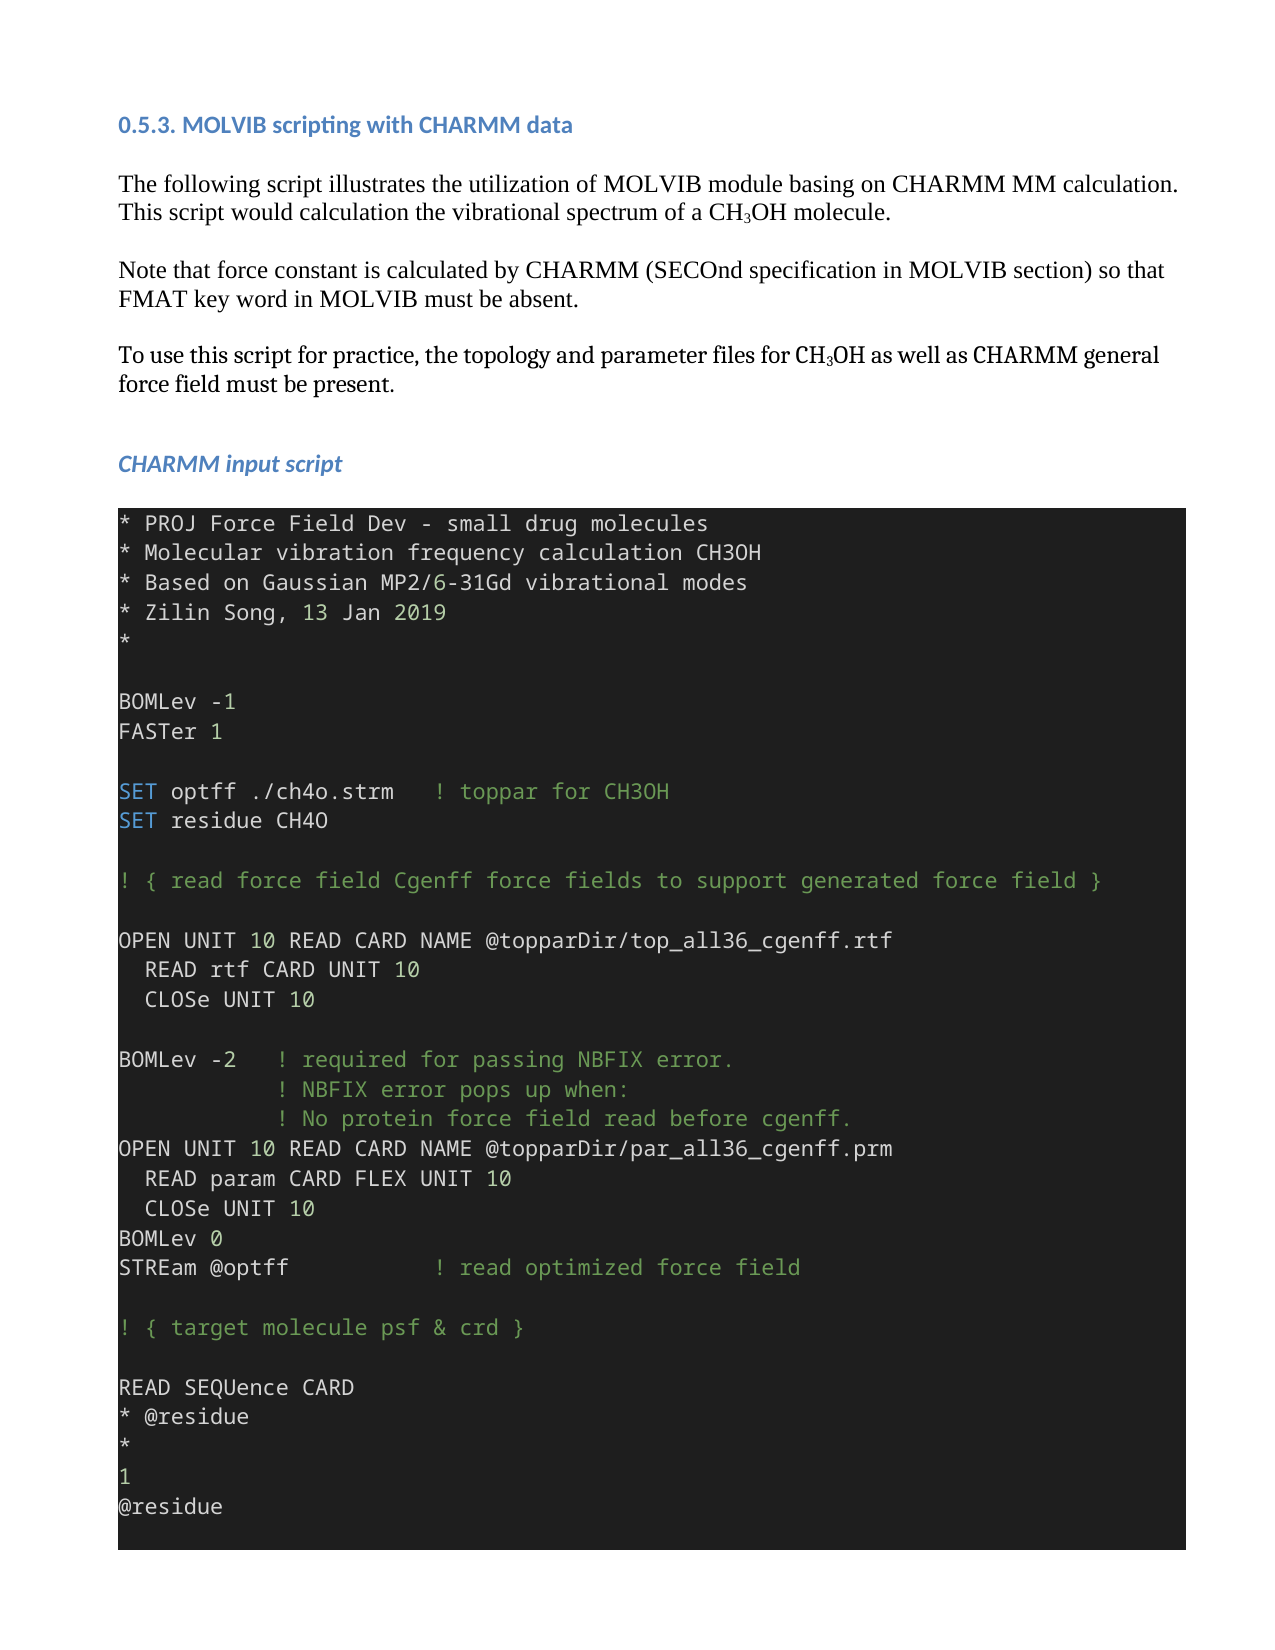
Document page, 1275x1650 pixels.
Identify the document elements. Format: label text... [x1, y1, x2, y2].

text OPEN UNIT 10 READ CARD NAME @topparDir/par_all36_cgenff.prm [118, 1133, 1186, 1163]
text SET optff ./ch4o.strm ! toppar for CH3OH [118, 776, 1186, 806]
text BOMLev -1 [118, 686, 1186, 716]
text * Based on Gaussian MP2/6-31Gd vibrational modes [118, 567, 1186, 597]
subtitle CHARMM input script [118, 448, 1186, 479]
text * Molecular vibration frequency calculation CH3OH [118, 537, 1186, 567]
text READ param CARD FLEX UNIT 10 [118, 1163, 1186, 1193]
text 1 [118, 1461, 1186, 1491]
text CLOSe UNIT 10 [118, 1193, 1186, 1223]
text ! NBFIX error pops up when: [118, 1074, 1186, 1103]
text The following script illustrates the utilization of MOLVIB module basing on CHARMM MM calculation. This script would calculation the vibrational spectrum of a CH3OH molecule. [118, 169, 1186, 226]
text OPEN UNIT 10 READ CARD NAME @topparDir/top_all36_cgenff.rtf [118, 925, 1186, 954]
text @residue [118, 1491, 1186, 1521]
text * [118, 627, 1186, 657]
text STREam @optff ! read optimized force field [118, 1252, 1186, 1282]
text READ SEQUence CARD [118, 1372, 1186, 1401]
text READ rtf CARD UNIT 10 [118, 954, 1186, 984]
text To use this script for practice, the topology and parameter files for CH3OH as well as CHARMM general force field must be present. [118, 341, 1186, 399]
text ! { read force field Cgenff force fields to support generated force field } [118, 865, 1186, 895]
text * Zilin Song, 13 Jan 2019 [118, 597, 1186, 627]
subtitle 0.5.3. MOLVIB scripting with CHARMM data [118, 109, 1186, 140]
text * @residue [118, 1401, 1186, 1431]
text ! No protein force field read before cgenff. [118, 1103, 1186, 1133]
text * [118, 1431, 1186, 1461]
text BOMLev 0 [118, 1223, 1186, 1252]
text BOMLev -2 ! required for passing NBFIX error. [118, 1044, 1186, 1074]
text * PROJ Force Field Dev - small drug molecules [118, 508, 1186, 537]
text SET residue CH4O [118, 806, 1186, 835]
text CLOSe UNIT 10 [118, 984, 1186, 1014]
text Note that force constant is calculated by CHARMM (SECOnd specification in MOLVIB section) so that FMAT key word in MOLVIB must be absent. [118, 255, 1186, 312]
text ! { target molecule psf & crd } [118, 1312, 1186, 1342]
text FASTer 1 [118, 716, 1186, 746]
